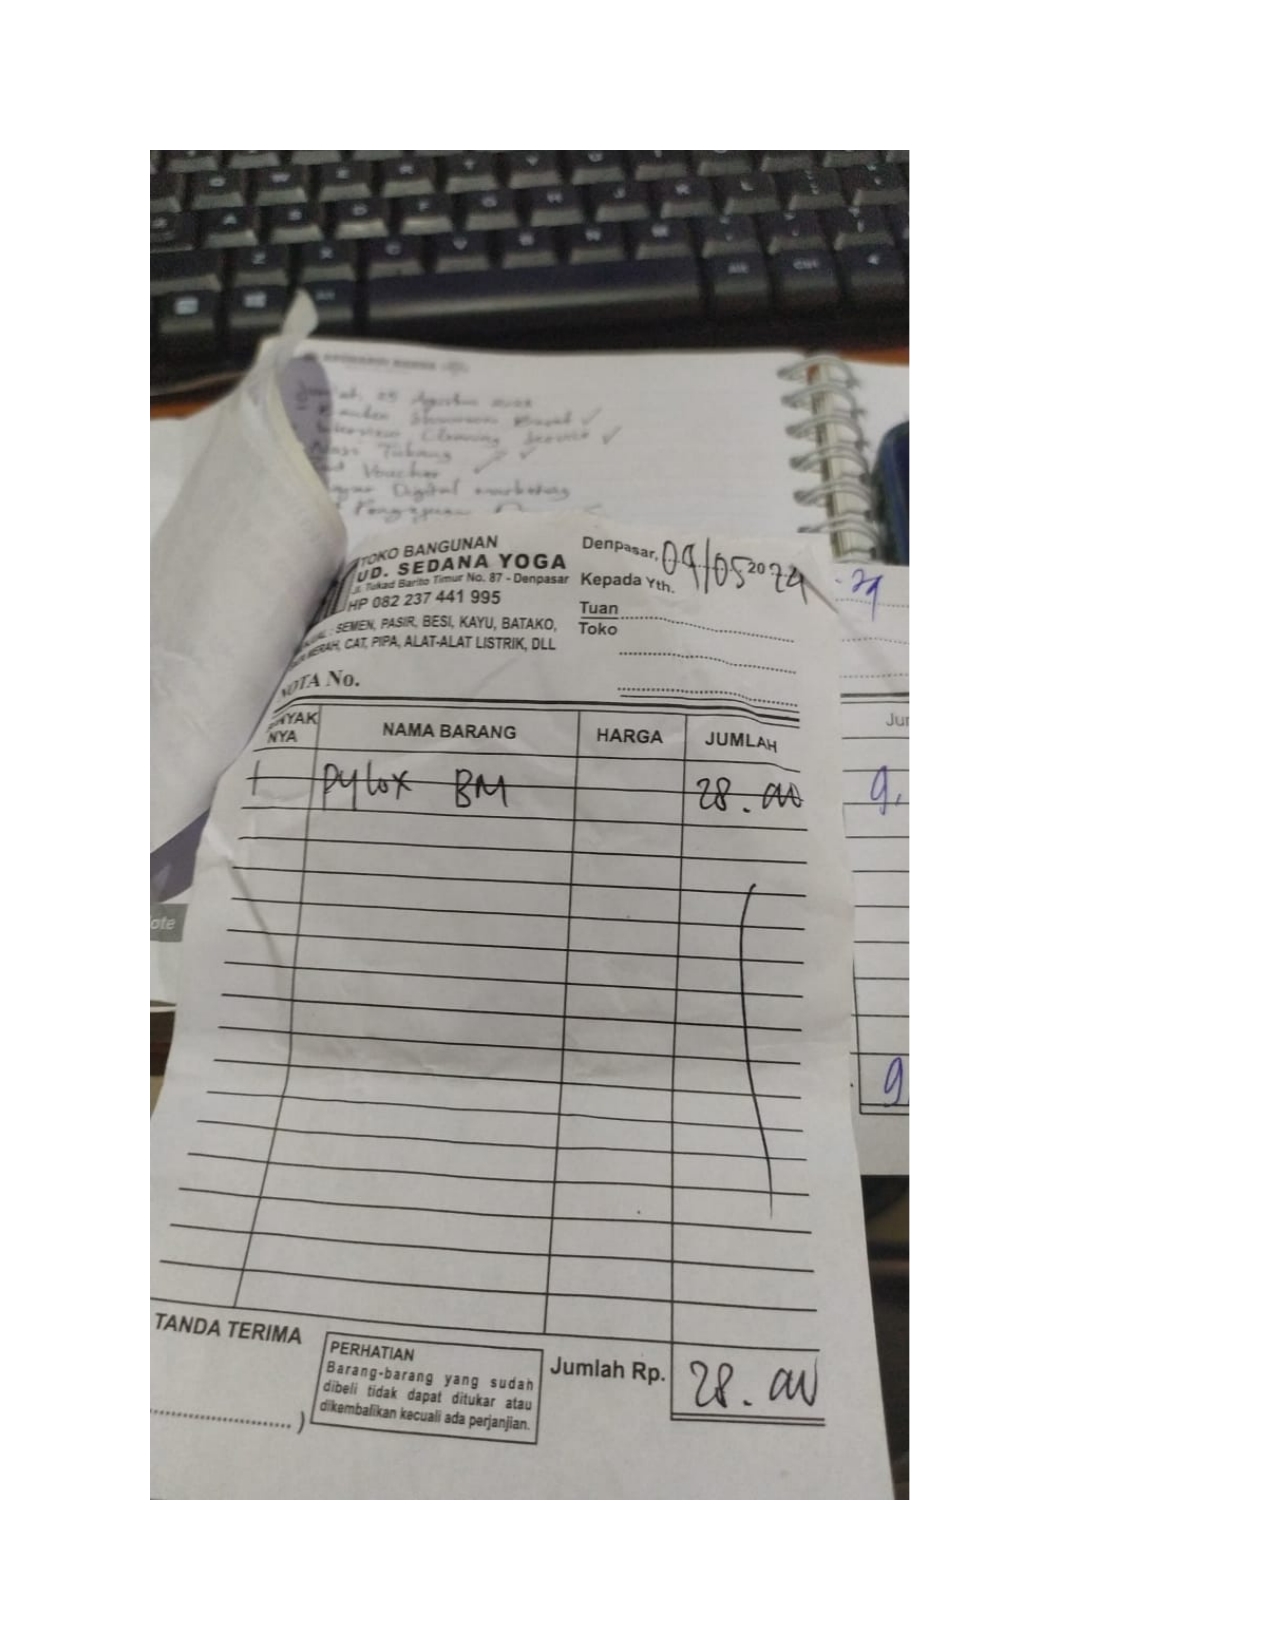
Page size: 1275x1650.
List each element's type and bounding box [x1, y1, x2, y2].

picture [150, 150, 910, 1500]
